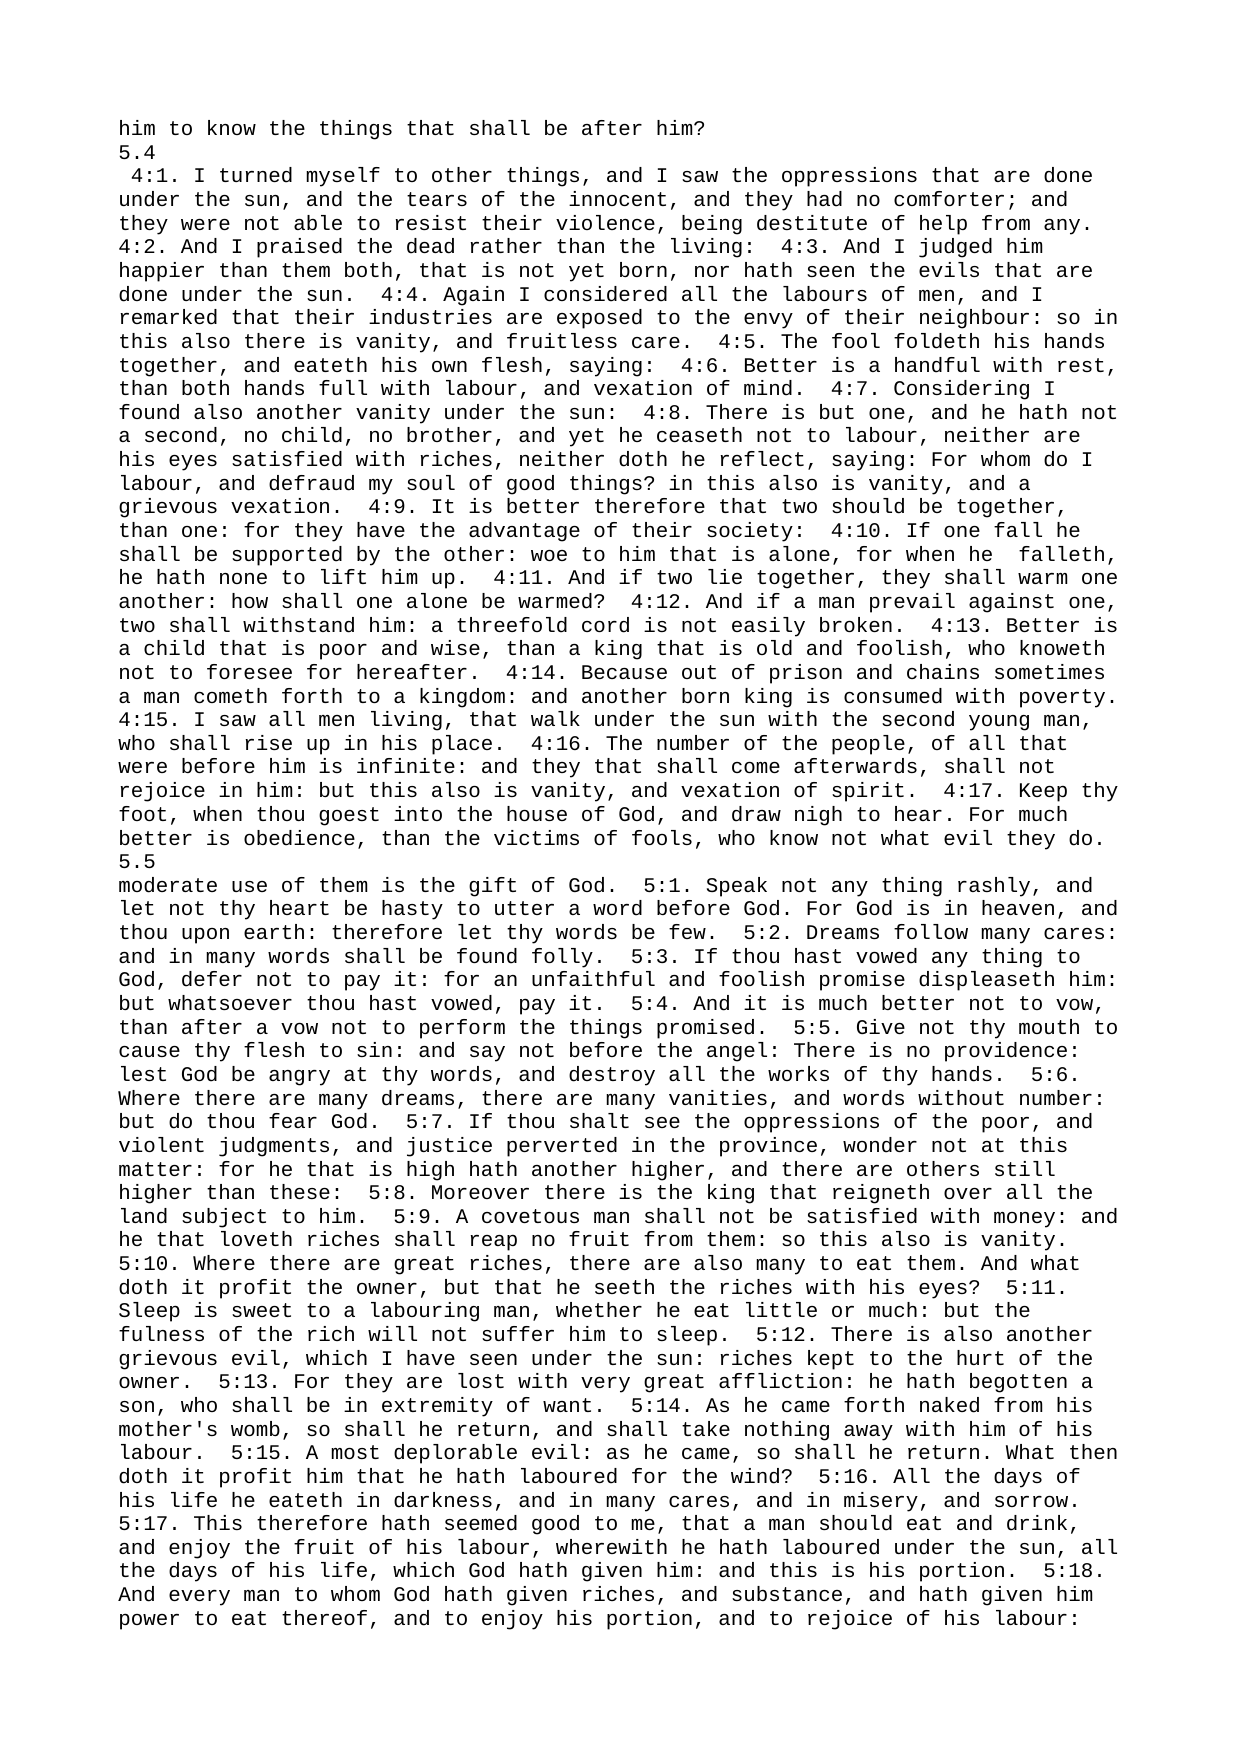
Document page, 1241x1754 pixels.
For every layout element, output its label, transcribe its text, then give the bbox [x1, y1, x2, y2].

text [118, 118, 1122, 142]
text 5.5 [118, 851, 1122, 875]
text 5.4 [118, 142, 1122, 165]
text 4:1. I turned myself to other things, and I saw the oppressions that are done under the sun, and the tears of the innocent, and they had no comforter; and they were not able to resist their violence, being destitute of help from any. 4:2. And I praised the dead rather than the living: 4:3. And I judged him happier than them both, that is not yet born, nor hath seen the evils that are done under the sun. 4:4. Again I considered all the labours of men, and I remarked that their industries are exposed to the envy of their neighbour: so in this also there is vanity, and fruitless care. 4:5. The fool foldeth his hands together, and eateth his own flesh, saying: 4:6. Better is a handful with rest, than both hands full with labour, and vexation of mind. 4:7. Considering I found also another vanity under the sun: 4:8. There is but one, and he hath not a second, no child, no brother, and yet he ceaseth not to labour, neither are his eyes satisfied with riches, neither doth he reflect, saying: For whom do I labour, and defraud my soul of good things? in this also is vanity, and a grievous vexation. 4:9. It is better therefore that two should be together, than one: for they have the advantage of their society: 4:10. If one fall he shall be supported by the other: woe to him that is alone, for when he falleth, he hath none to lift him up. 4:11. And if two lie together, they shall warm one another: how shall one alone be warmed? 4:12. And if a man prevail against one, two shall withstand him: a threefold cord is not easily broken. 4:13. Better is a child that is poor and wise, than a king that is old and foolish, who knoweth not to foresee for hereafter. 4:14. Because out of prison and chains sometimes a man cometh forth to a kingdom: and another born king is consumed with poverty. 4:15. I saw all men living, that walk under the sun with the second young man, who shall rise up in his place. 4:16. The number of the people, of all that were before him is infinite: and they that shall come afterwards, shall not rejoice in him: but this also is vanity, and vexation of spirit. 4:17. Keep thy foot, when thou goest into the house of God, and draw nigh to hear. For much better is obedience, than the victims of fools, who know not what evil they do. [118, 165, 1122, 851]
